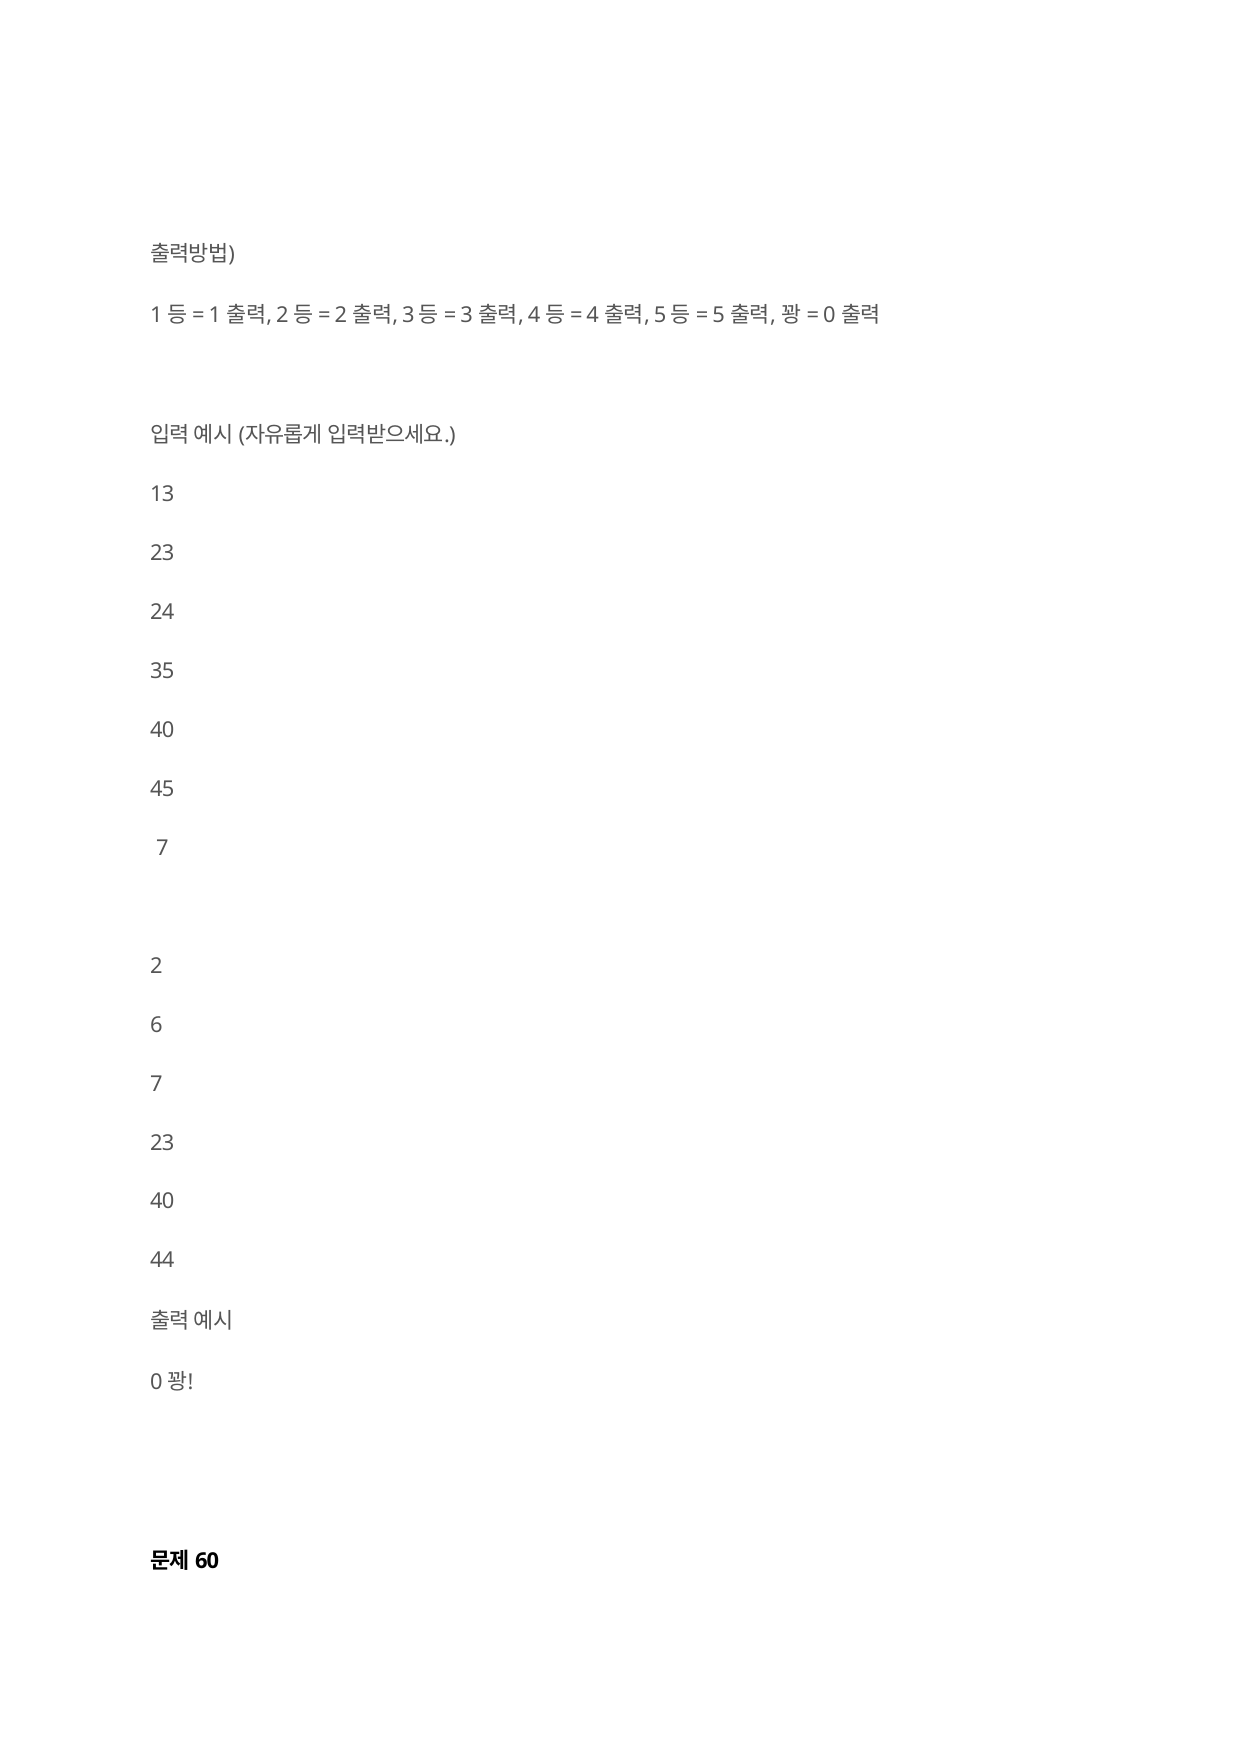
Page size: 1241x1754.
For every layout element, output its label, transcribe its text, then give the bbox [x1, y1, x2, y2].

text 출력방법) [150, 236, 1090, 268]
text 13 [150, 478, 1090, 508]
text 40 [150, 1185, 1090, 1215]
text 7 [150, 832, 1090, 861]
text 0 꽝! [150, 1364, 1090, 1396]
text 6 [150, 1008, 1090, 1038]
text 35 [150, 655, 1090, 684]
text 45 [150, 773, 1090, 802]
text 23 [150, 1126, 1090, 1156]
text 2 [150, 949, 1090, 979]
text 40 [150, 714, 1090, 743]
text 1등 = 1 출력, 2등 = 2 출력, 3등 = 3 출력, 4등 = 4 출력, 5등 = 5 출력, 꽝 = 0 출력 [150, 297, 1090, 329]
text 23 [150, 537, 1090, 567]
text 7 [150, 1067, 1090, 1097]
text 출력 예시 [150, 1303, 1090, 1335]
text 문제 60 [150, 1543, 1090, 1575]
text 24 [150, 596, 1090, 626]
text 입력 예시 (자유롭게 입력받으세요.) [150, 417, 1090, 449]
text 44 [150, 1244, 1090, 1274]
